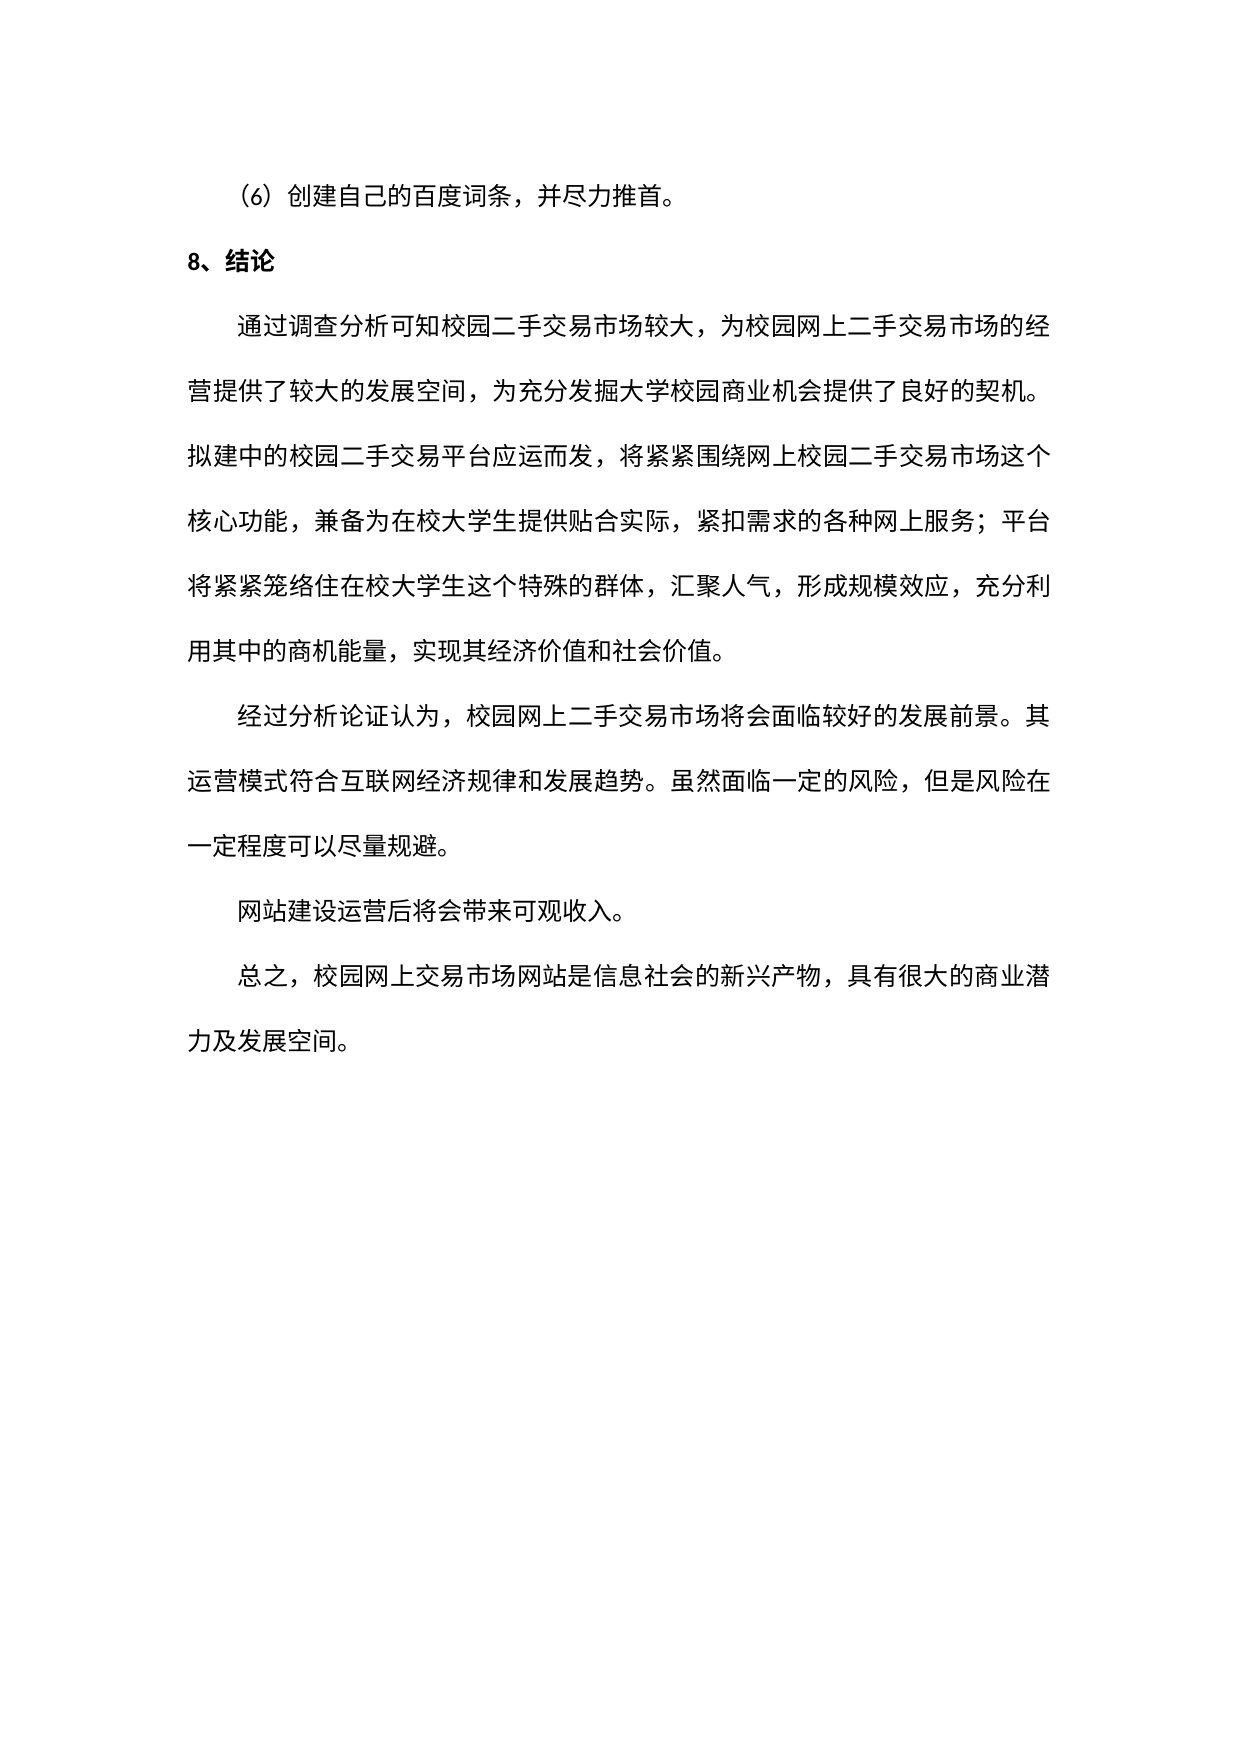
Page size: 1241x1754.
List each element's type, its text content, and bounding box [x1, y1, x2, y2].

text 网站建设运营后将会带来可观收入。 [187, 877, 1053, 942]
text 通过调查分析可知校园二手交易市场较大，为校园网上二手交易市场的经营提供了较大的发展空间，为充分发掘大学校园商业机会提供了良好的契机。拟建中的校园二手交易平台应运而发，将紧紧围绕网上校园二手交易市场这个核心功能，兼备为在校大学生提供贴合实际，紧扣需求的各种网上服务；平台将紧紧笼络住在校大学生这个特殊的群体，汇聚人气，形成规模效应，充分利用其中的商机能量，实现其经济价值和社会价值。 [187, 292, 1053, 682]
text 8、结论 [187, 227, 1053, 292]
text 经过分析论证认为，校园网上二手交易市场将会面临较好的发展前景。其运营模式符合互联网经济规律和发展趋势。虽然面临一定的风险，但是风险在一定程度可以尽量规避。 [187, 682, 1053, 877]
text （6）创建自己的百度词条，并尽力推首。 [187, 162, 1053, 227]
text 总之，校园网上交易市场网站是信息社会的新兴产物，具有很大的商业潜力及发展空间。 [187, 942, 1053, 1072]
